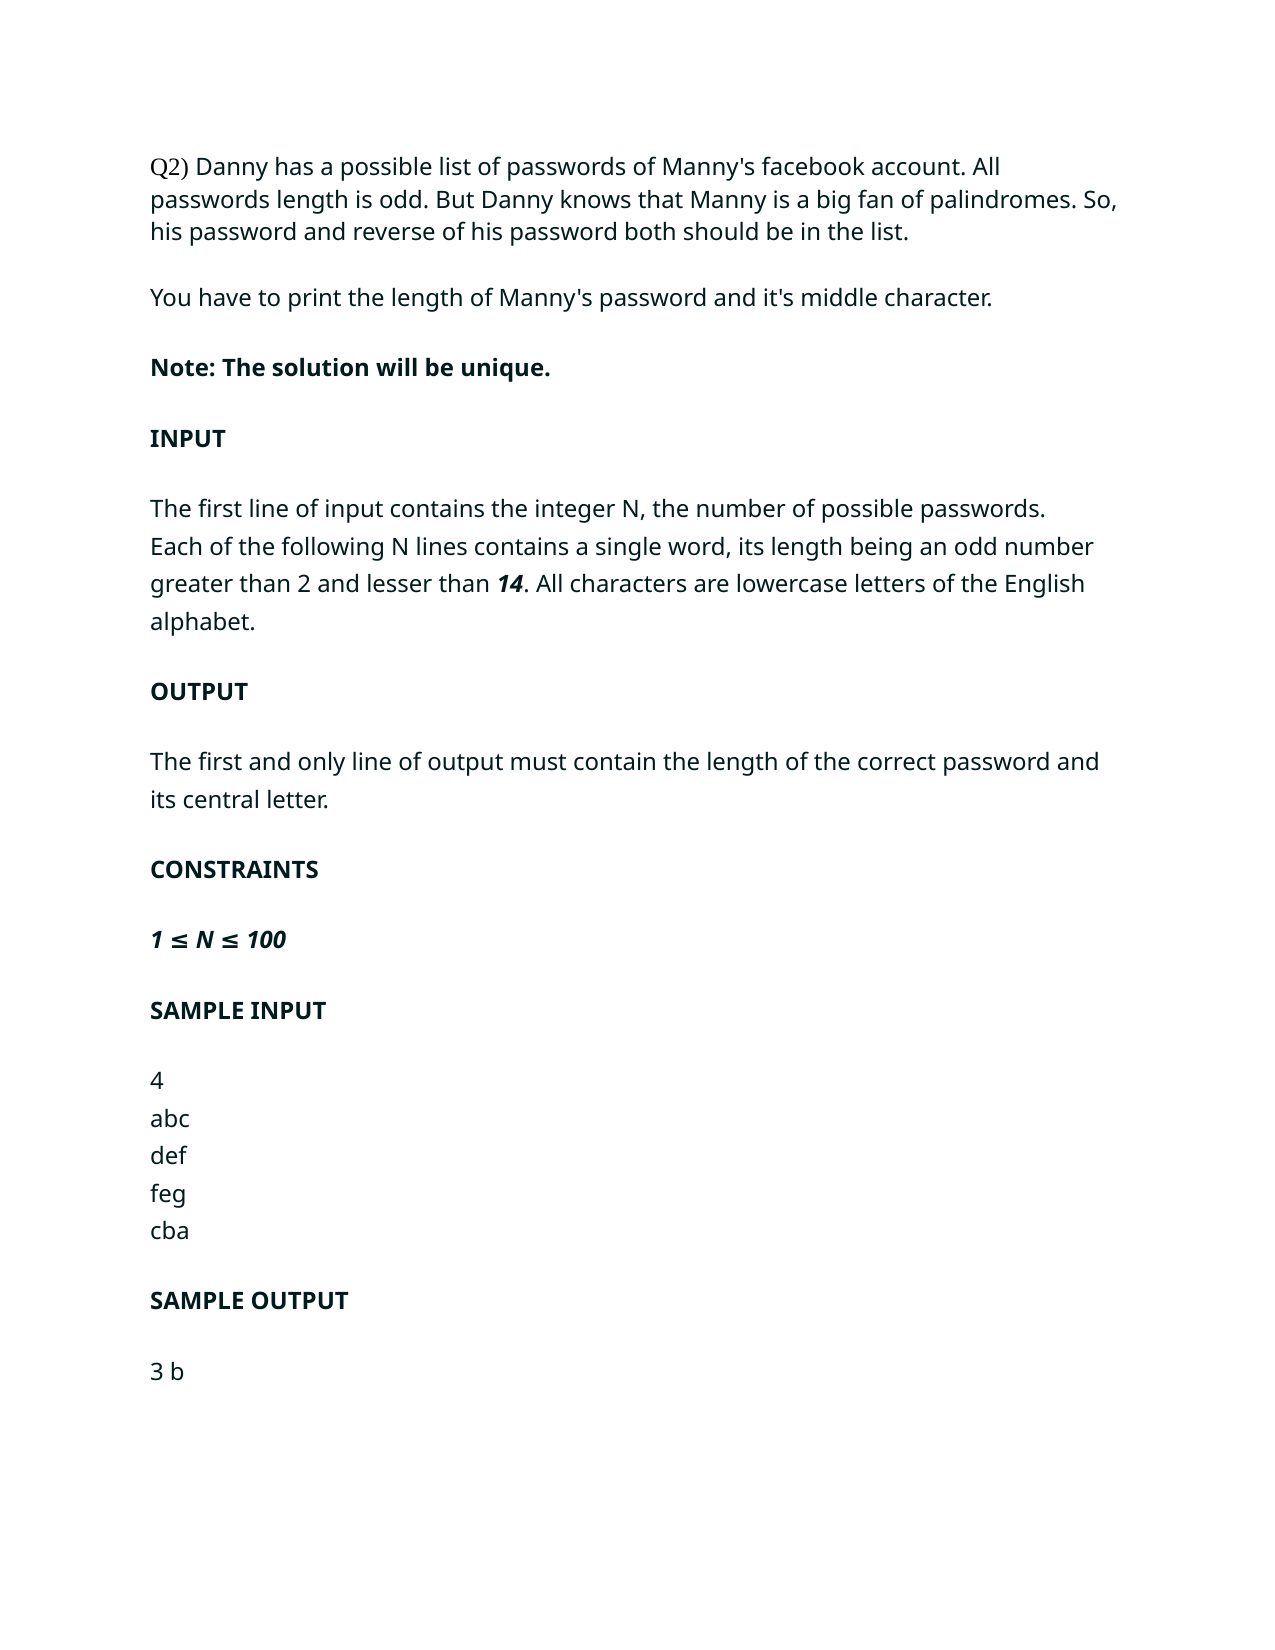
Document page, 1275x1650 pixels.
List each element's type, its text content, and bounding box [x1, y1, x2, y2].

text You have to print the length of Manny's password and it's middle character. [150, 281, 1125, 313]
text INPUT [150, 422, 1125, 454]
text Q2) Danny has a possible list of passwords of Manny's facebook account. All passwords length is odd. But Danny knows that Manny is a big fan of palindromes. So, his password and reverse of his password both should be in the list. [150, 150, 1125, 248]
text def [150, 1139, 1125, 1172]
text CONSTRAINTS [150, 853, 1125, 886]
text SAMPLE INPUT [150, 994, 1125, 1026]
text OUTPUT [150, 675, 1125, 707]
text The first line of input contains the integer N, the number of possible passwords. [150, 492, 1125, 525]
text feg [150, 1176, 1125, 1209]
text Each of the following N lines contains a single word, its length being an odd number greater than 2 and lesser than 14. All characters are lowercase letters of the English alphabet. [150, 529, 1125, 637]
text abc [150, 1102, 1125, 1134]
text 1 ≤ N ≤ 100 [150, 923, 1125, 956]
text Note: The solution will be unique. [150, 351, 1125, 384]
text The first and only line of output must contain the length of the correct password and its central letter. [150, 745, 1125, 815]
text cba [150, 1214, 1125, 1246]
text SAMPLE OUTPUT [150, 1284, 1125, 1317]
text 3 b [150, 1354, 1125, 1387]
text 4 [150, 1064, 1125, 1097]
